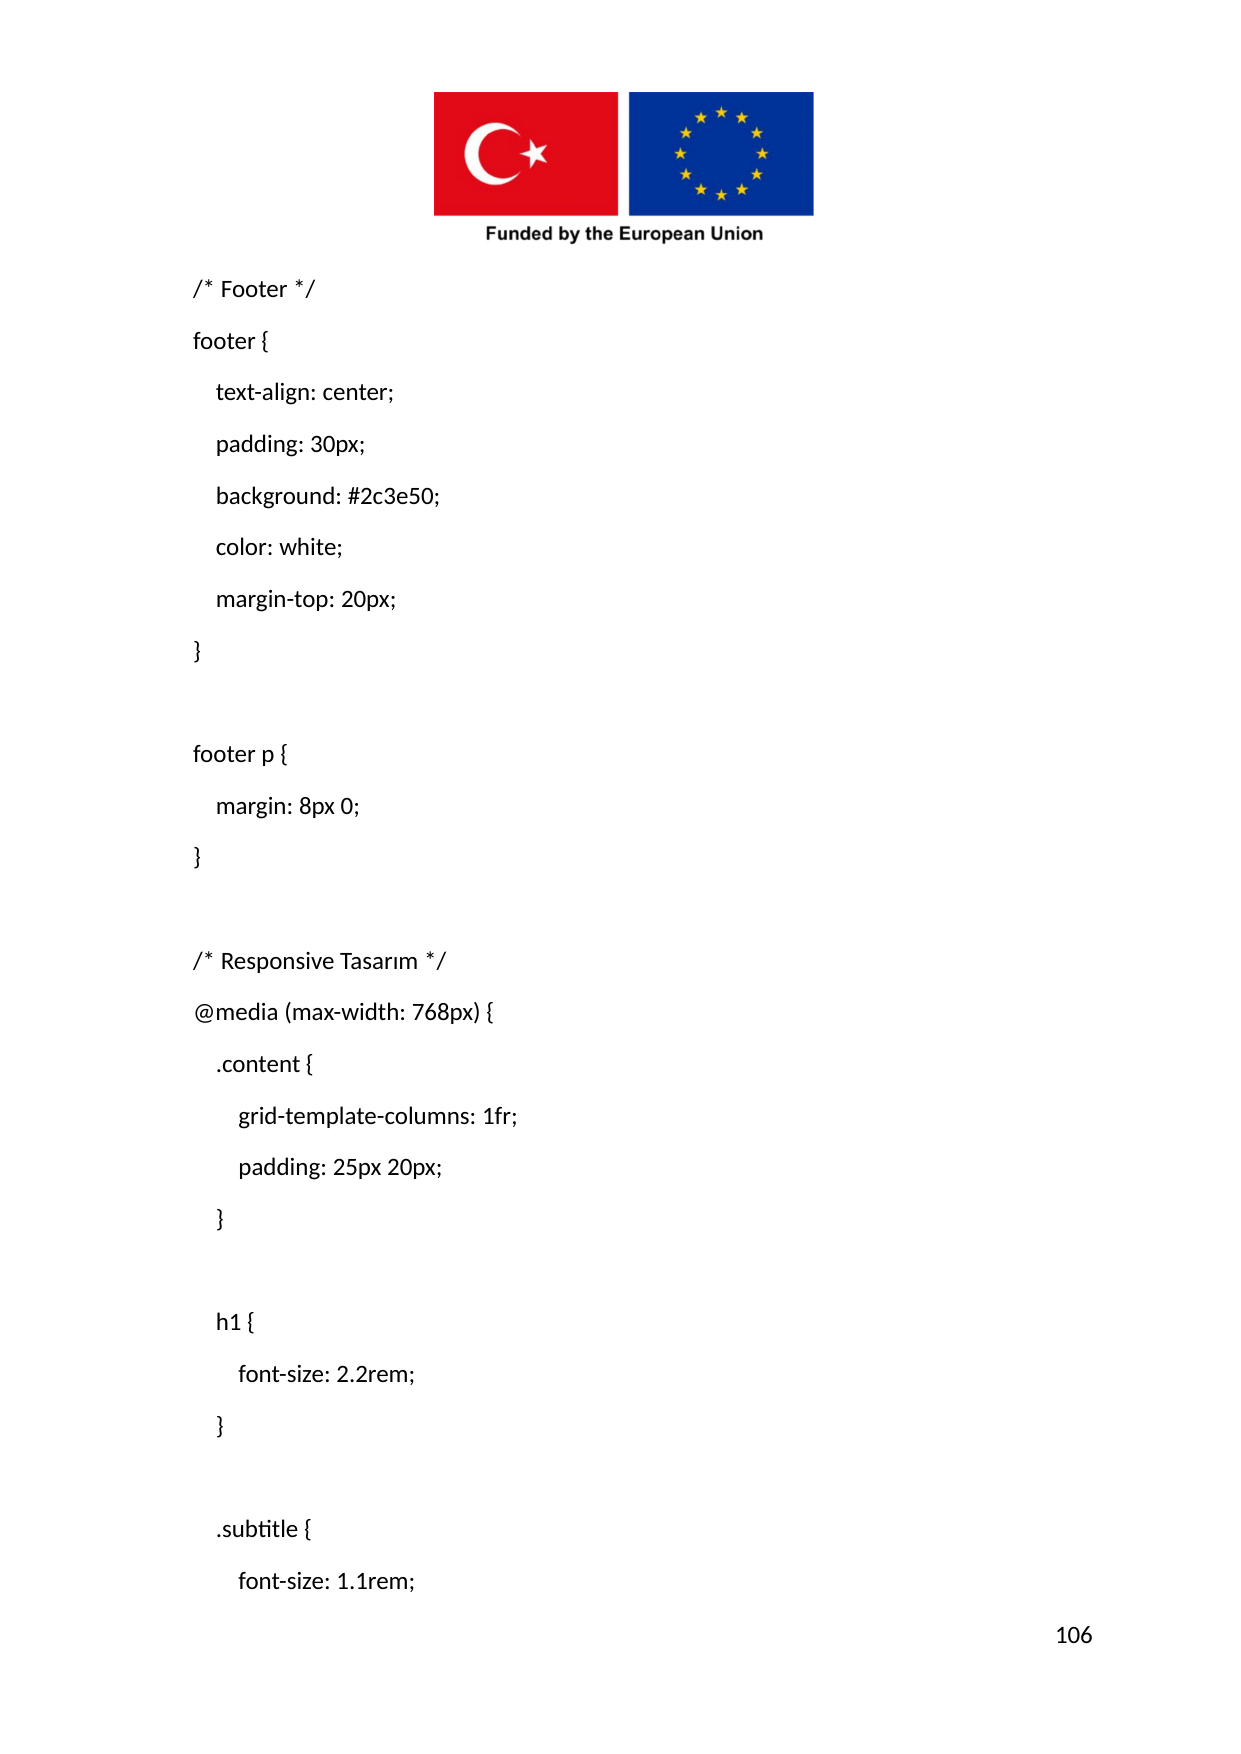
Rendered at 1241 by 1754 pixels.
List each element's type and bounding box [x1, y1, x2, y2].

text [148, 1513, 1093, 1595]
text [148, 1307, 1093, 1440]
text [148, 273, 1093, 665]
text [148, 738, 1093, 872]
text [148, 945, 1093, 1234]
picture [378, 73, 862, 274]
